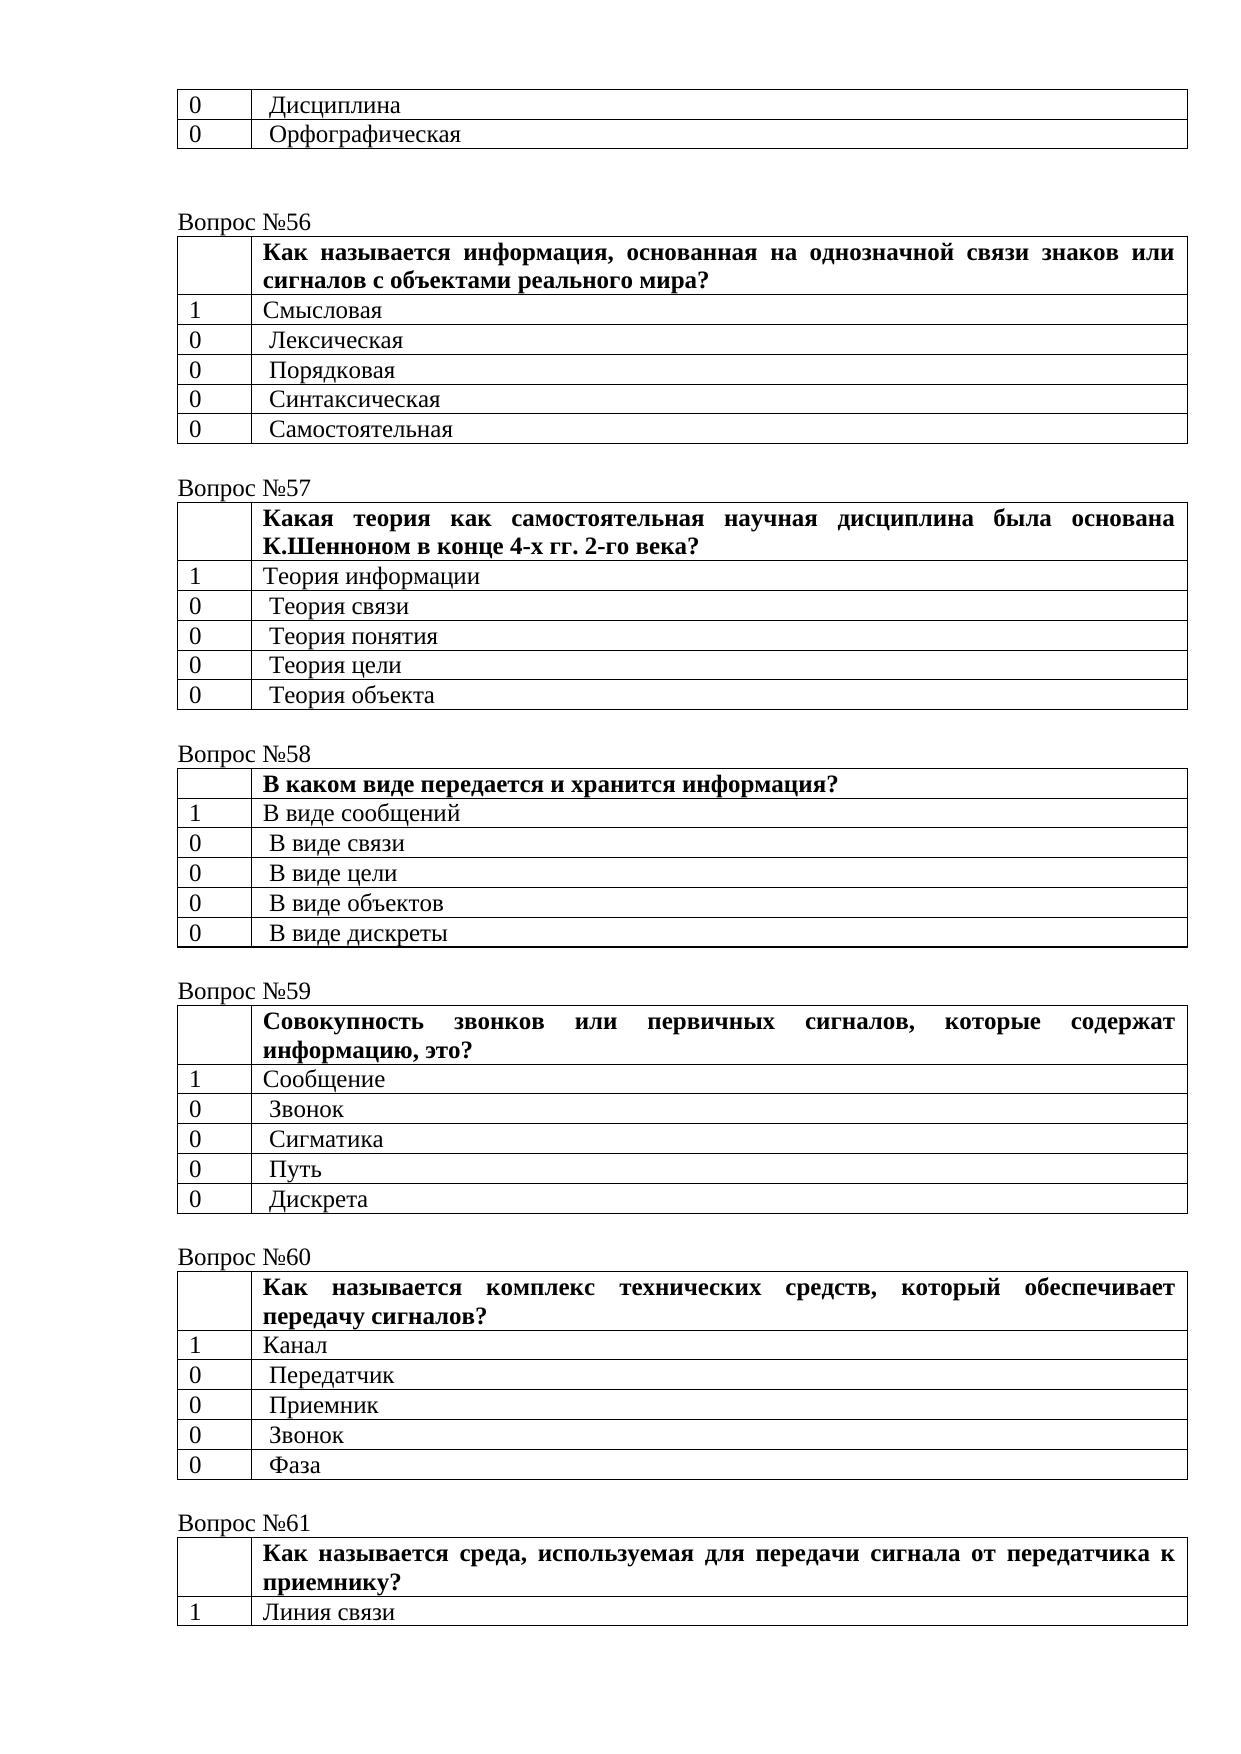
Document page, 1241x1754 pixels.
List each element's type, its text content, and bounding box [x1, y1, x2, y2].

text Вопрос №60 [177, 1242, 1152, 1271]
table_cell Дискрета [252, 1184, 1187, 1212]
table_cell 0 [178, 120, 251, 148]
table_cell 1 [178, 1331, 251, 1359]
table_cell 0 [178, 414, 251, 443]
table_cell 1 [178, 561, 251, 590]
table_cell 0 [178, 1450, 251, 1478]
table_cell 0 [178, 1094, 251, 1123]
table_cell 0 [178, 325, 251, 354]
table_cell 0 [178, 355, 251, 383]
text Вопрос №57 [177, 473, 1152, 502]
table_cell В виде объектов [252, 888, 1187, 917]
table_cell 0 [178, 858, 251, 887]
table_cell Путь [252, 1154, 1187, 1183]
text Вопрос №61 [177, 1508, 1152, 1537]
table_cell Звонок [252, 1420, 1187, 1449]
text Вопрос №59 [177, 976, 1152, 1005]
table_cell 0 [178, 1360, 251, 1389]
text Вопрос №58 [177, 739, 1152, 768]
table_cell 1 [178, 1597, 251, 1625]
table_cell Приемник [252, 1390, 1187, 1419]
table_cell Звонок [252, 1094, 1187, 1123]
table_cell 1 [178, 1065, 251, 1093]
table_cell 0 [178, 1154, 251, 1183]
table_cell Лексическая [252, 325, 1187, 354]
table_cell В виде связи [252, 828, 1187, 857]
table_header Совокупность звонков или первичных сигналов, которые содержат информацию, это? [252, 1006, 1187, 1063]
table_cell Теория связи [252, 591, 1187, 620]
table_header [178, 1538, 251, 1596]
table_cell Передатчик [252, 1360, 1187, 1389]
table_header Как называется комплекс технических средств, который обеспечивает передачу сигналов? [252, 1272, 1187, 1329]
table_cell 0 [178, 385, 251, 413]
table_cell Дисциплина [252, 90, 1187, 118]
table_cell 0 [178, 621, 251, 649]
table_cell 1 [178, 799, 251, 827]
table_header Как называется среда, используемая для передачи сигнала от передатчика к приемнику? [252, 1538, 1187, 1596]
table_cell 0 [178, 90, 251, 118]
text Вопрос №56 [177, 207, 1152, 236]
table_cell Самостоятельная [252, 414, 1187, 443]
table_cell Фаза [252, 1450, 1187, 1478]
table_cell 0 [178, 1184, 251, 1212]
table_cell Теория цели [252, 651, 1187, 679]
table_cell Смысловая [252, 295, 1187, 324]
table_header Какая теория как самостоятельная научная дисциплина была основана К.Шенноном в конце 4-х гг. 2-го века? [252, 503, 1187, 560]
table_cell 0 [178, 1390, 251, 1419]
table_cell Линия связи [252, 1597, 1187, 1625]
table_cell 0 [178, 680, 251, 709]
table_header Как называется информация, основанная на однозначной связи знаков или сигналов с объектами реального мира? [252, 237, 1187, 294]
table_header [178, 237, 251, 294]
table_cell 0 [178, 651, 251, 679]
table_cell 0 [178, 1124, 251, 1153]
table_cell 0 [178, 591, 251, 620]
table_cell 0 [178, 1420, 251, 1449]
table_cell 1 [178, 295, 251, 324]
table_cell В виде дискреты [252, 918, 1187, 946]
table_cell Сообщение [252, 1065, 1187, 1093]
table_cell 0 [178, 888, 251, 917]
table_header [178, 1272, 251, 1329]
table_header [178, 503, 251, 560]
table_header [178, 1006, 251, 1063]
table_header [178, 769, 251, 797]
table_cell Канал [252, 1331, 1187, 1359]
table_cell Теория информации [252, 561, 1187, 590]
table_cell Порядковая [252, 355, 1187, 383]
table_cell Сигматика [252, 1124, 1187, 1153]
table_cell В виде сообщений [252, 799, 1187, 827]
table_cell Теория понятия [252, 621, 1187, 649]
table_header В каком виде передается и хранится информация? [252, 769, 1187, 797]
table_cell Орфографическая [252, 120, 1187, 148]
table_cell В виде цели [252, 858, 1187, 887]
table_cell Синтаксическая [252, 385, 1187, 413]
table_cell Теория объекта [252, 680, 1187, 709]
table_cell 0 [178, 828, 251, 857]
table_cell 0 [178, 918, 251, 946]
